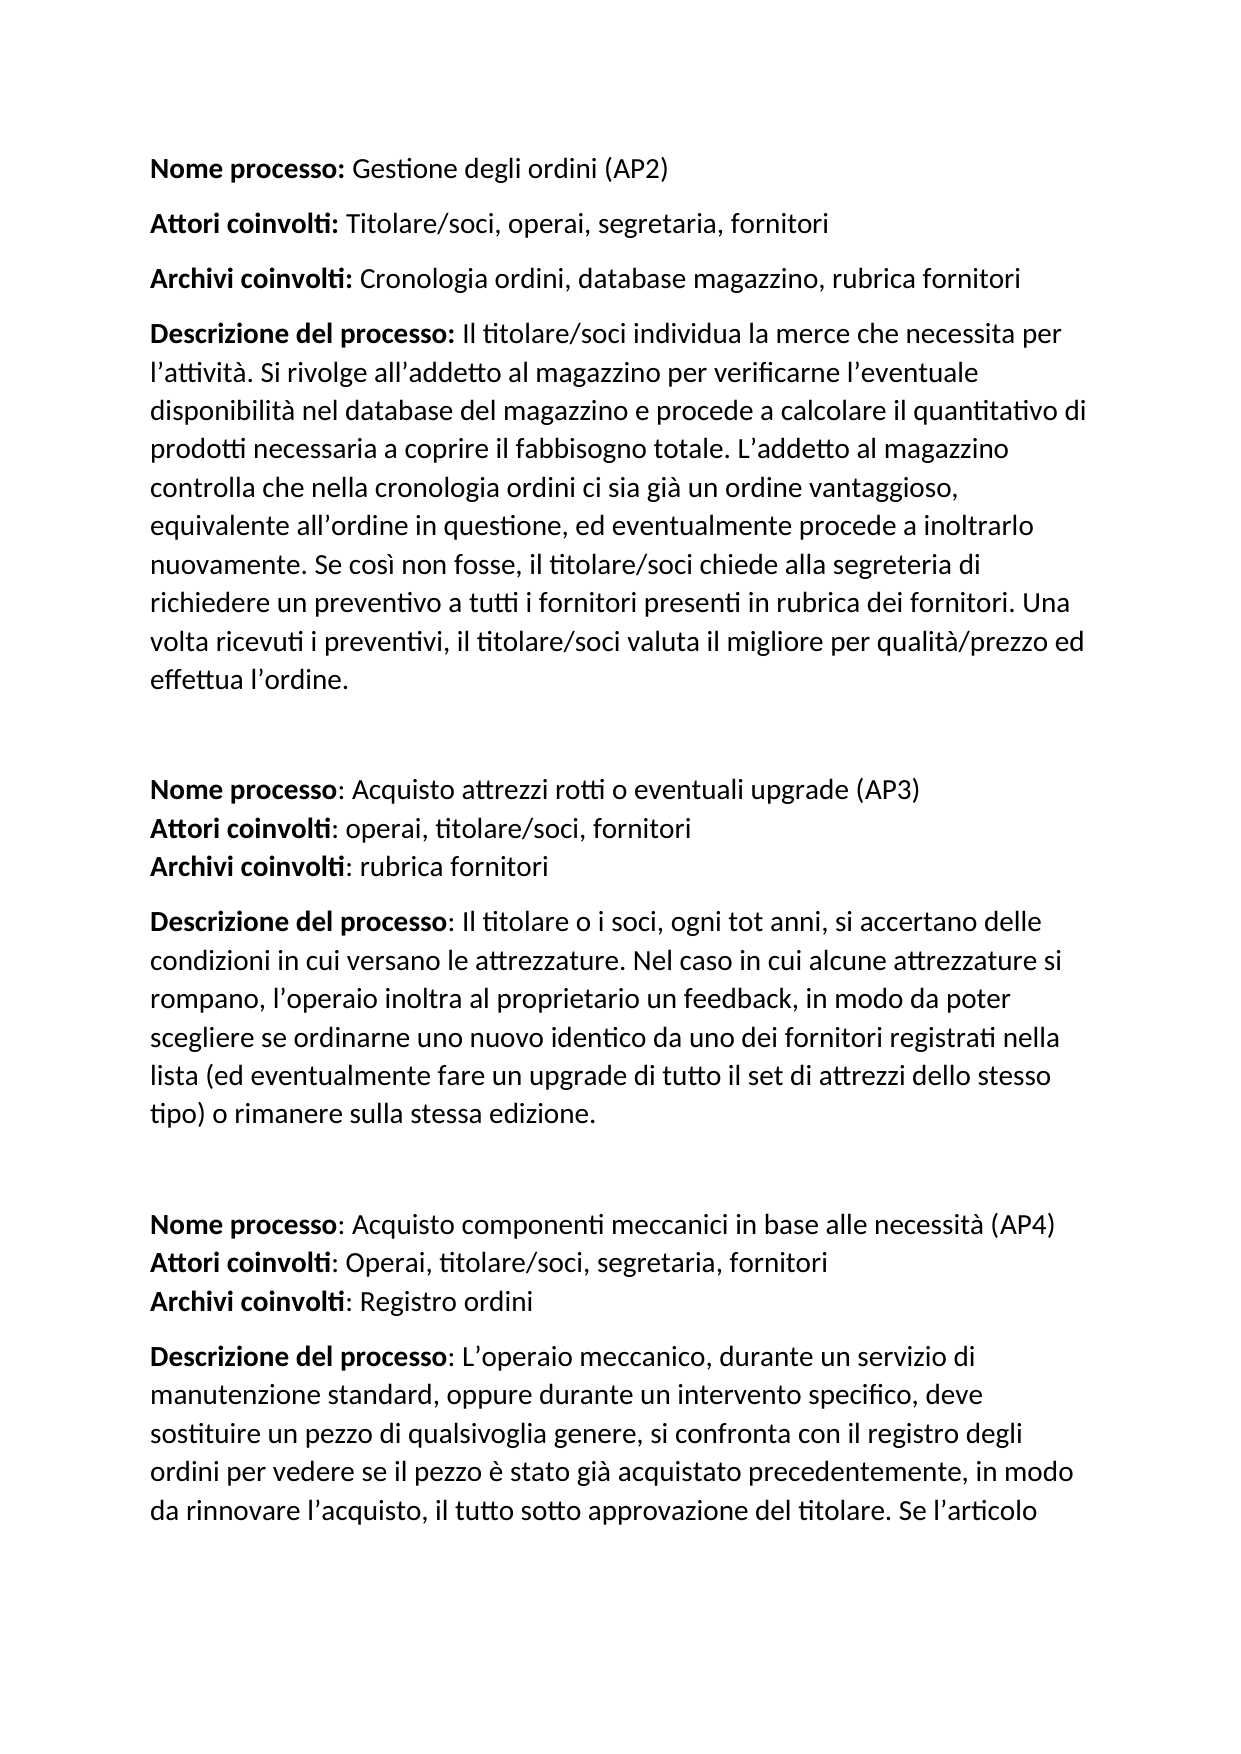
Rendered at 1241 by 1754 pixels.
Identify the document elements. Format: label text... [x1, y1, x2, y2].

text Nome processo: Gestione degli ordini (AP2) [150, 150, 1090, 186]
text Nome processo: Acquisto attrezzi rotti o eventuali upgrade (AP3) Attori coinvolti: operai, titolare/soci, fornitori Archivi coinvolti: rubrica fornitori [150, 771, 1090, 884]
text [150, 1338, 1090, 1527]
text Descrizione del processo: Il titolare/soci individua la merce che necessita per l’attività. Si rivolge all’addetto al magazzino per verificarne l’eventuale disponibilità nel database del magazzino e procede a calcolare il quantitativo di prodotti necessaria a coprire il fabbisogno totale. L’addetto al magazzino controlla che nella cronologia ordini ci sia già un ordine vantaggioso, equivalente all’ordine in questione, ed eventualmente procede a inoltrarlo nuovamente. Se così non fosse, il titolare/soci chiede alla segreteria di richiedere un preventivo a tutti i fornitori presenti in rubrica dei fornitori. Una volta ricevuti i preventivi, il titolare/soci valuta il migliore per qualità/prezzo ed effettua l’ordine. [150, 315, 1090, 697]
text Descrizione del processo: Il titolare o i soci, ogni tot anni, si accertano delle condizioni in cui versano le attrezzature. Nel caso in cui alcune attrezzature si rompano, l’operaio inoltra al proprietario un feedback, in modo da poter scegliere se ordinarne uno nuovo identico da uno dei fornitori registrati nella lista (ed eventualmente fare un upgrade di tutto il set di attrezzi dello stesso tipo) o rimanere sulla stessa edizione. [150, 903, 1090, 1131]
text Attori coinvolti: Titolare/soci, operai, segretaria, fornitori [150, 205, 1090, 241]
text Nome processo: Acquisto componenti meccanici in base alle necessità (AP4) Attori coinvolti: Operai, titolare/soci, segretaria, fornitori Archivi coinvolti: Registro ordini [150, 1206, 1090, 1318]
text Archivi coinvolti: Cronologia ordini, database magazzino, rubrica fornitori [150, 260, 1090, 296]
